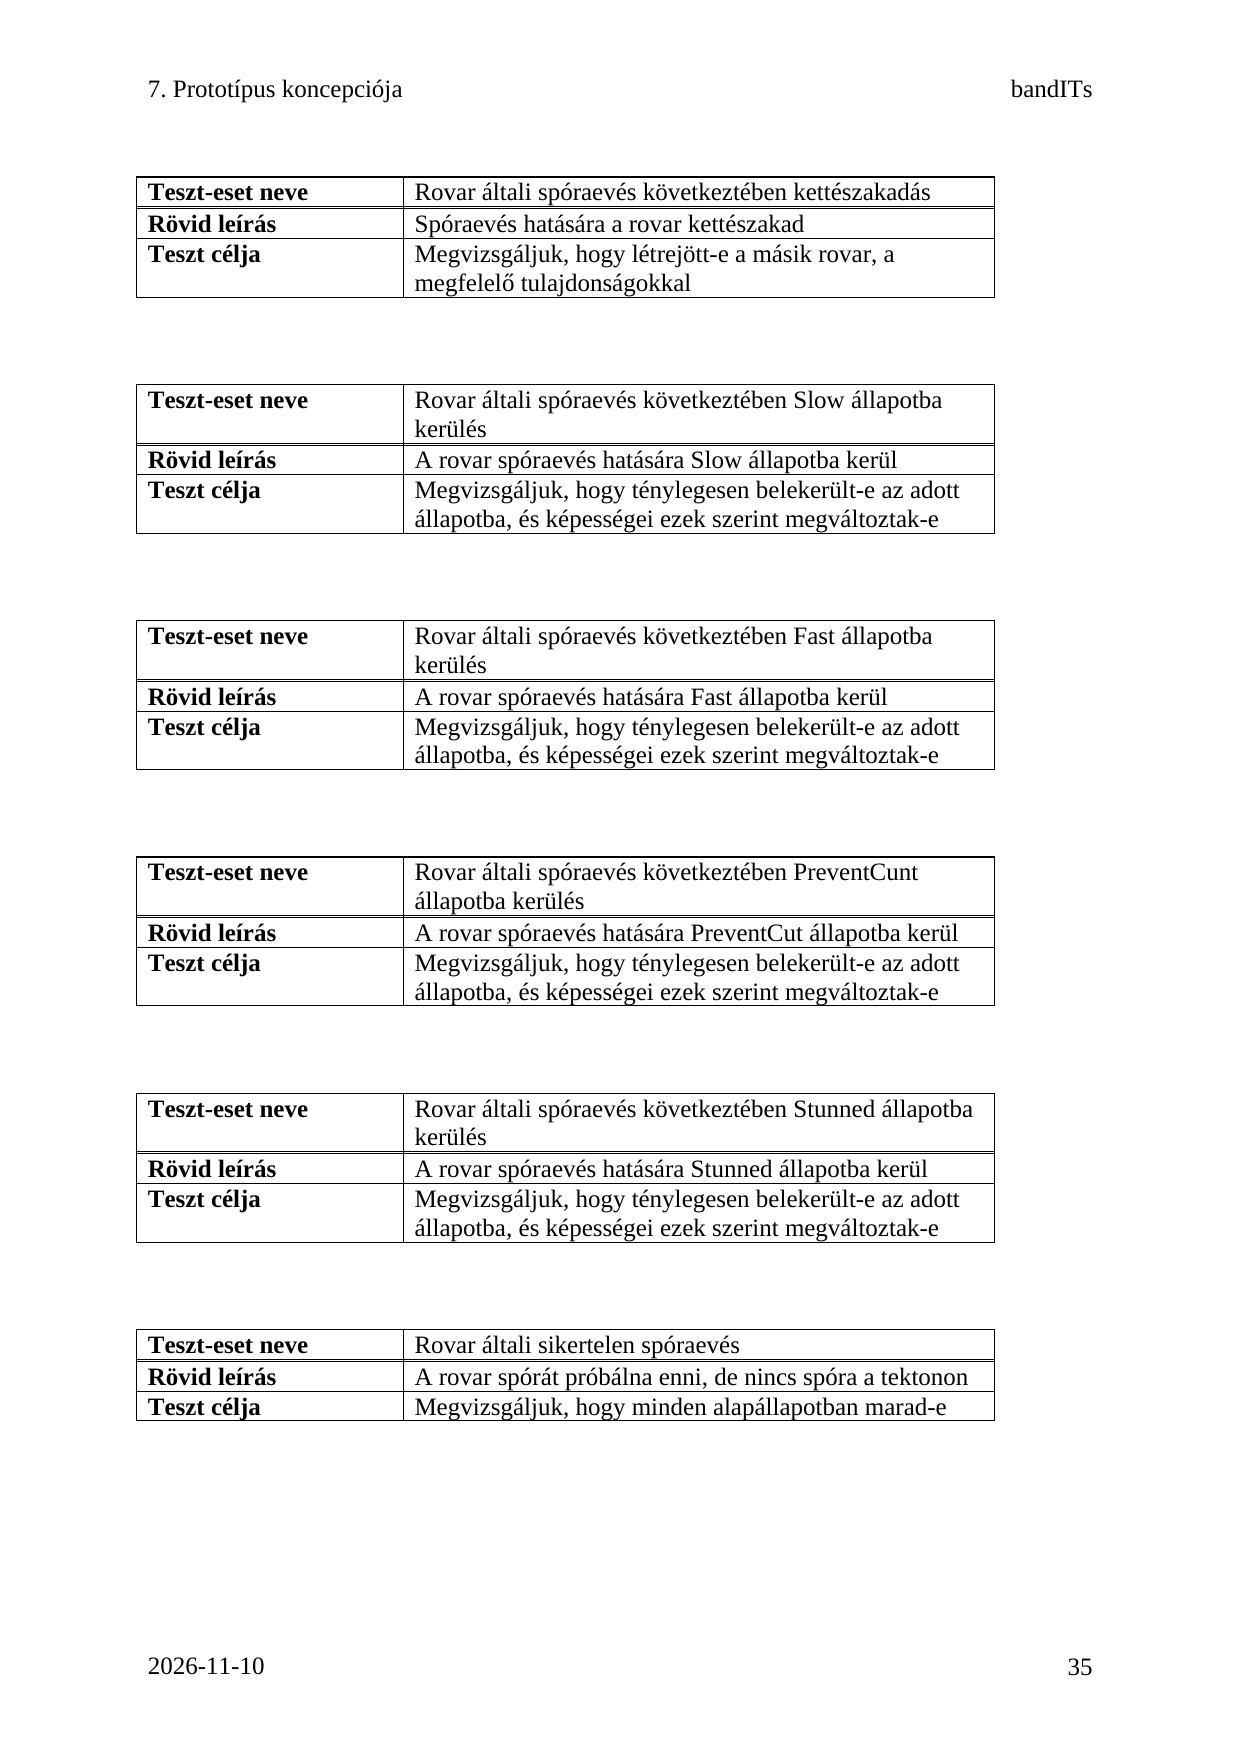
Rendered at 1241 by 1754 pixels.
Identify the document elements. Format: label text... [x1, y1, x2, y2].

table_cell Rövid leírás [137, 682, 403, 711]
table_cell Rövid leírás [137, 918, 403, 947]
table_header Rovar általi spóraevés következtében Fast állapotba kerülés [404, 621, 994, 679]
table_cell A rovar spóraevés hatására Stunned állapotba kerül [404, 1154, 994, 1183]
table_header Teszt-eset neve [137, 1094, 403, 1151]
table_cell Teszt célja [137, 475, 403, 533]
table_cell Megvizsgáljuk, hogy ténylegesen belekerült-e az adott állapotba, és képességei ezek szerint megváltoztak-e [404, 712, 994, 769]
table_header Rovar általi spóraevés következtében Stunned állapotba kerülés [404, 1094, 994, 1151]
table_cell Teszt célja [137, 239, 403, 297]
table_cell Teszt célja [137, 948, 403, 1005]
table_header Rovar általi sikertelen spóraevés [404, 1330, 994, 1359]
table_cell Teszt célja [137, 1184, 403, 1242]
table_cell A rovar spóraevés hatására Slow állapotba kerül [404, 446, 994, 474]
table_cell A rovar spórát próbálna enni, de nincs spóra a tektonon [404, 1362, 994, 1391]
table_cell Rövid leírás [137, 446, 403, 474]
table_header Teszt-eset neve [137, 858, 403, 915]
table_cell Megvizsgáljuk, hogy ténylegesen belekerült-e az adott állapotba, és képességei ezek szerint megváltoztak-e [404, 1184, 994, 1242]
table_cell Teszt célja [137, 1392, 403, 1420]
table_header Rovar általi spóraevés következtében kettészakadás [404, 178, 994, 206]
table_cell Spóraevés hatására a rovar kettészakad [404, 209, 994, 238]
table_cell Megvizsgáljuk, hogy minden alapállapotban marad-e [404, 1392, 994, 1420]
table_cell A rovar spóraevés hatására PreventCut állapotba kerül [404, 918, 994, 947]
table_cell Rövid leírás [137, 1362, 403, 1391]
table_cell Rövid leírás [137, 209, 403, 238]
table_header Rovar általi spóraevés következtében PreventCunt állapotba kerülés [404, 858, 994, 915]
table_header Rovar általi spóraevés következtében Slow állapotba kerülés [404, 385, 994, 442]
table_cell Megvizsgáljuk, hogy ténylegesen belekerült-e az adott állapotba, és képességei ezek szerint megváltoztak-e [404, 948, 994, 1005]
table_cell A rovar spóraevés hatására Fast állapotba kerül [404, 682, 994, 711]
table_header Teszt-eset neve [137, 1330, 403, 1359]
table_cell Megvizsgáljuk, hogy ténylegesen belekerült-e az adott állapotba, és képességei ezek szerint megváltoztak-e [404, 475, 994, 533]
table_cell Rövid leírás [137, 1154, 403, 1183]
table_header Teszt-eset neve [137, 385, 403, 442]
table_cell Teszt célja [137, 712, 403, 769]
table_header Teszt-eset neve [137, 621, 403, 679]
table_header Teszt-eset neve [137, 178, 403, 206]
table_cell Megvizsgáljuk, hogy létrejött-e a másik rovar, a megfelelő tulajdonságokkal [404, 239, 994, 297]
